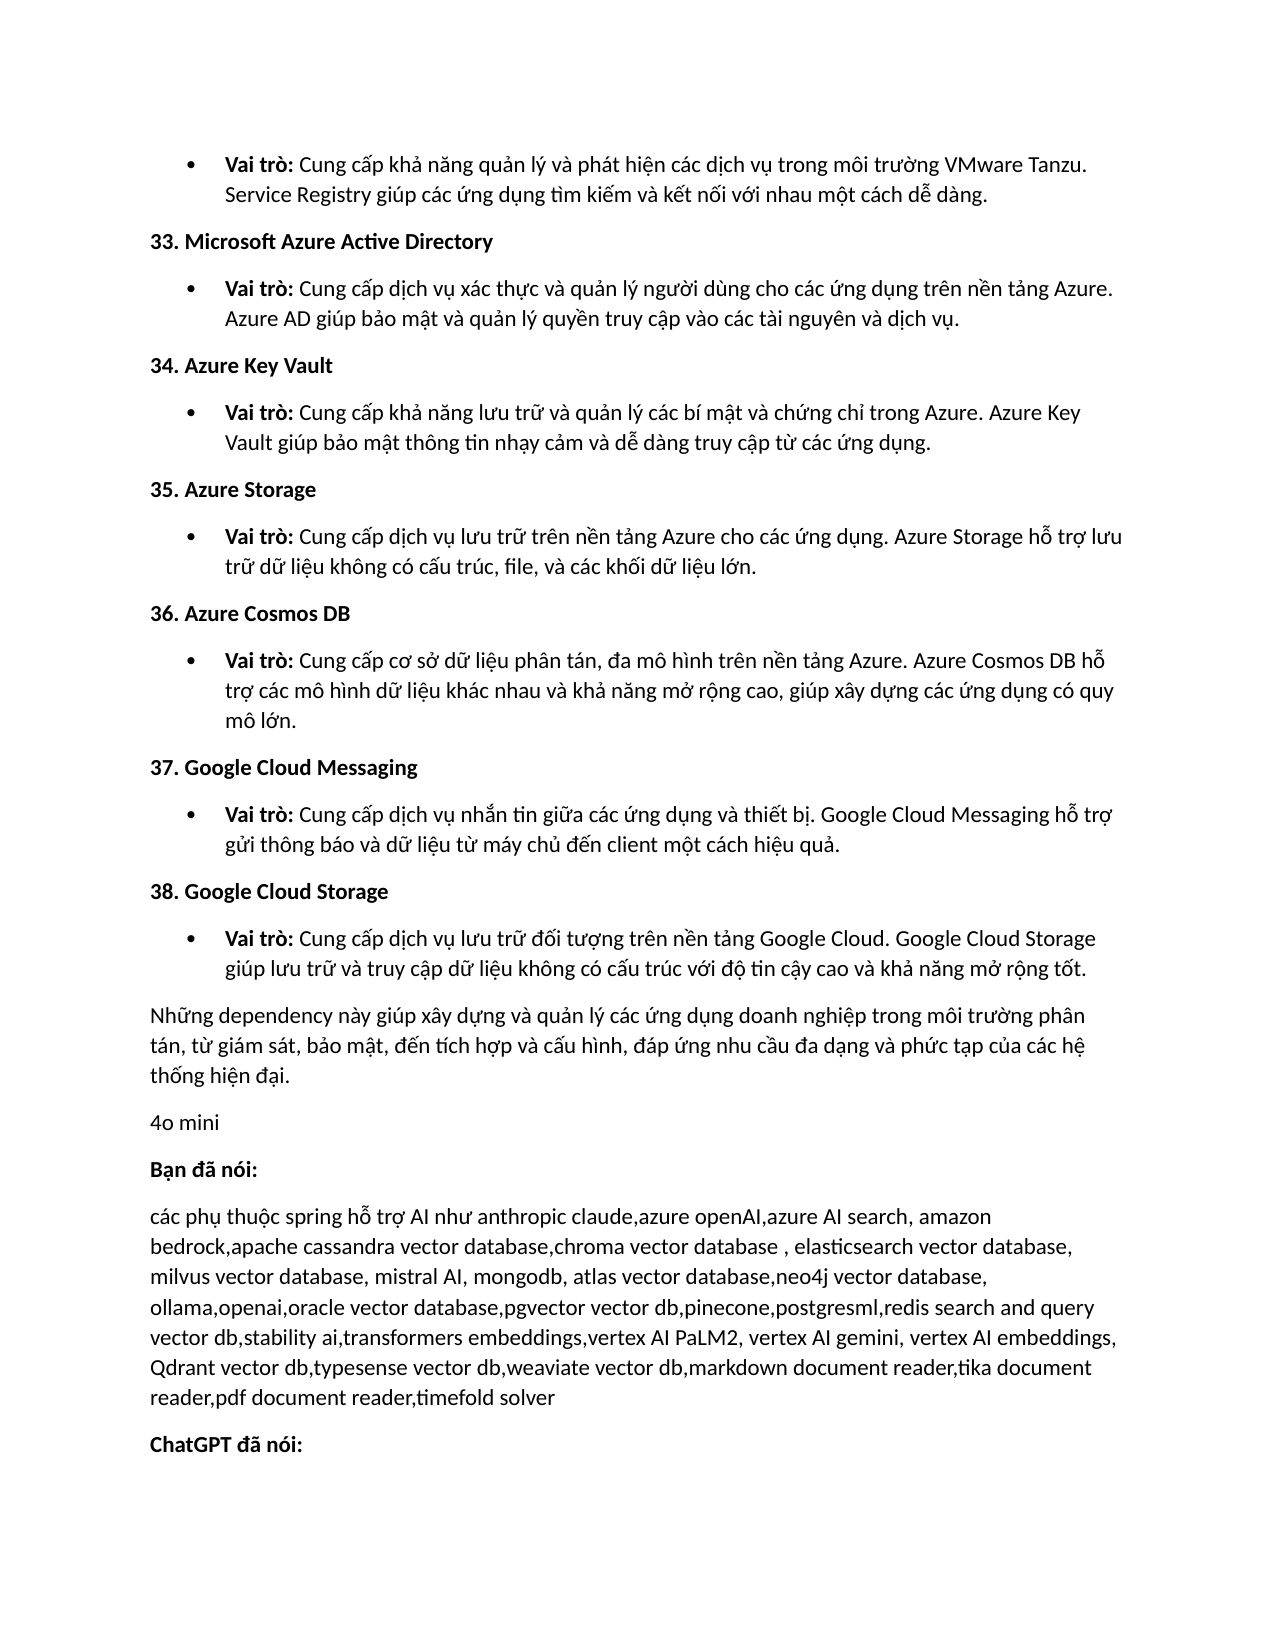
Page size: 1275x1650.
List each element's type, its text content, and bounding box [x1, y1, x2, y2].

text 35. Azure Storage [150, 475, 1125, 503]
list Vai trò: Cung cấp khả năng lưu trữ và quản lý các bí mật và chứng chỉ trong Azure. Azure Key Vault giúp bảo mật thông tin nhạy cảm và dễ dàng truy cập từ các ứng dụng. [187, 398, 1125, 456]
list Vai trò: Cung cấp cơ sở dữ liệu phân tán, đa mô hình trên nền tảng Azure. Azure Cosmos DB hỗ trợ các mô hình dữ liệu khác nhau và khả năng mở rộng cao, giúp xây dựng các ứng dụng có quy mô lớn. [187, 646, 1125, 734]
text 38. Google Cloud Storage [150, 877, 1125, 905]
list Vai trò: Cung cấp dịch vụ nhắn tin giữa các ứng dụng và thiết bị. Google Cloud Messaging hỗ trợ gửi thông báo và dữ liệu từ máy chủ đến client một cách hiệu quả. [187, 800, 1125, 858]
text 4o mini [150, 1108, 1125, 1136]
text các phụ thuộc spring hỗ trợ AI như anthropic claude,azure openAI,azure AI search, amazon bedrock,apache cassandra vector database,chroma vector database , elasticsearch vector database, milvus vector database, mistral AI, mongodb, atlas vector database,neo4j vector database, ollama,openai,oracle vector database,pgvector vector db,pinecone,postgresml,redis search and query vector db,stability ai,transformers embeddings,vertex AI PaLM2, vertex AI gemini, vertex AI embeddings, Qdrant vector db,typesense vector db,weaviate vector db,markdown document reader,tika document reader,pdf document reader,timefold solver [150, 1202, 1125, 1411]
text Những dependency này giúp xây dựng và quản lý các ứng dụng doanh nghiệp trong môi trường phân tán, từ giám sát, bảo mật, đến tích hợp và cấu hình, đáp ứng nhu cầu đa dạng và phức tạp của các hệ thống hiện đại. [150, 1001, 1125, 1089]
text 33. Microsoft Azure Active Directory [150, 227, 1125, 255]
list Vai trò: Cung cấp dịch vụ lưu trữ đối tượng trên nền tảng Google Cloud. Google Cloud Storage giúp lưu trữ và truy cập dữ liệu không có cấu trúc với độ tin cậy cao và khả năng mở rộng tốt. [187, 924, 1125, 982]
text Bạn đã nói: [150, 1155, 1125, 1183]
text 34. Azure Key Vault [150, 351, 1125, 379]
list Vai trò: Cung cấp khả năng quản lý và phát hiện các dịch vụ trong môi trường VMware Tanzu. Service Registry giúp các ứng dụng tìm kiếm và kết nối với nhau một cách dễ dàng. [187, 150, 1125, 208]
text 37. Google Cloud Messaging [150, 753, 1125, 781]
list Vai trò: Cung cấp dịch vụ xác thực và quản lý người dùng cho các ứng dụng trên nền tảng Azure. Azure AD giúp bảo mật và quản lý quyền truy cập vào các tài nguyên và dịch vụ. [187, 274, 1125, 332]
text 36. Azure Cosmos DB [150, 599, 1125, 627]
list Vai trò: Cung cấp dịch vụ lưu trữ trên nền tảng Azure cho các ứng dụng. Azure Storage hỗ trợ lưu trữ dữ liệu không có cấu trúc, file, và các khối dữ liệu lớn. [187, 522, 1125, 580]
text ChatGPT đã nói: [150, 1430, 1125, 1458]
